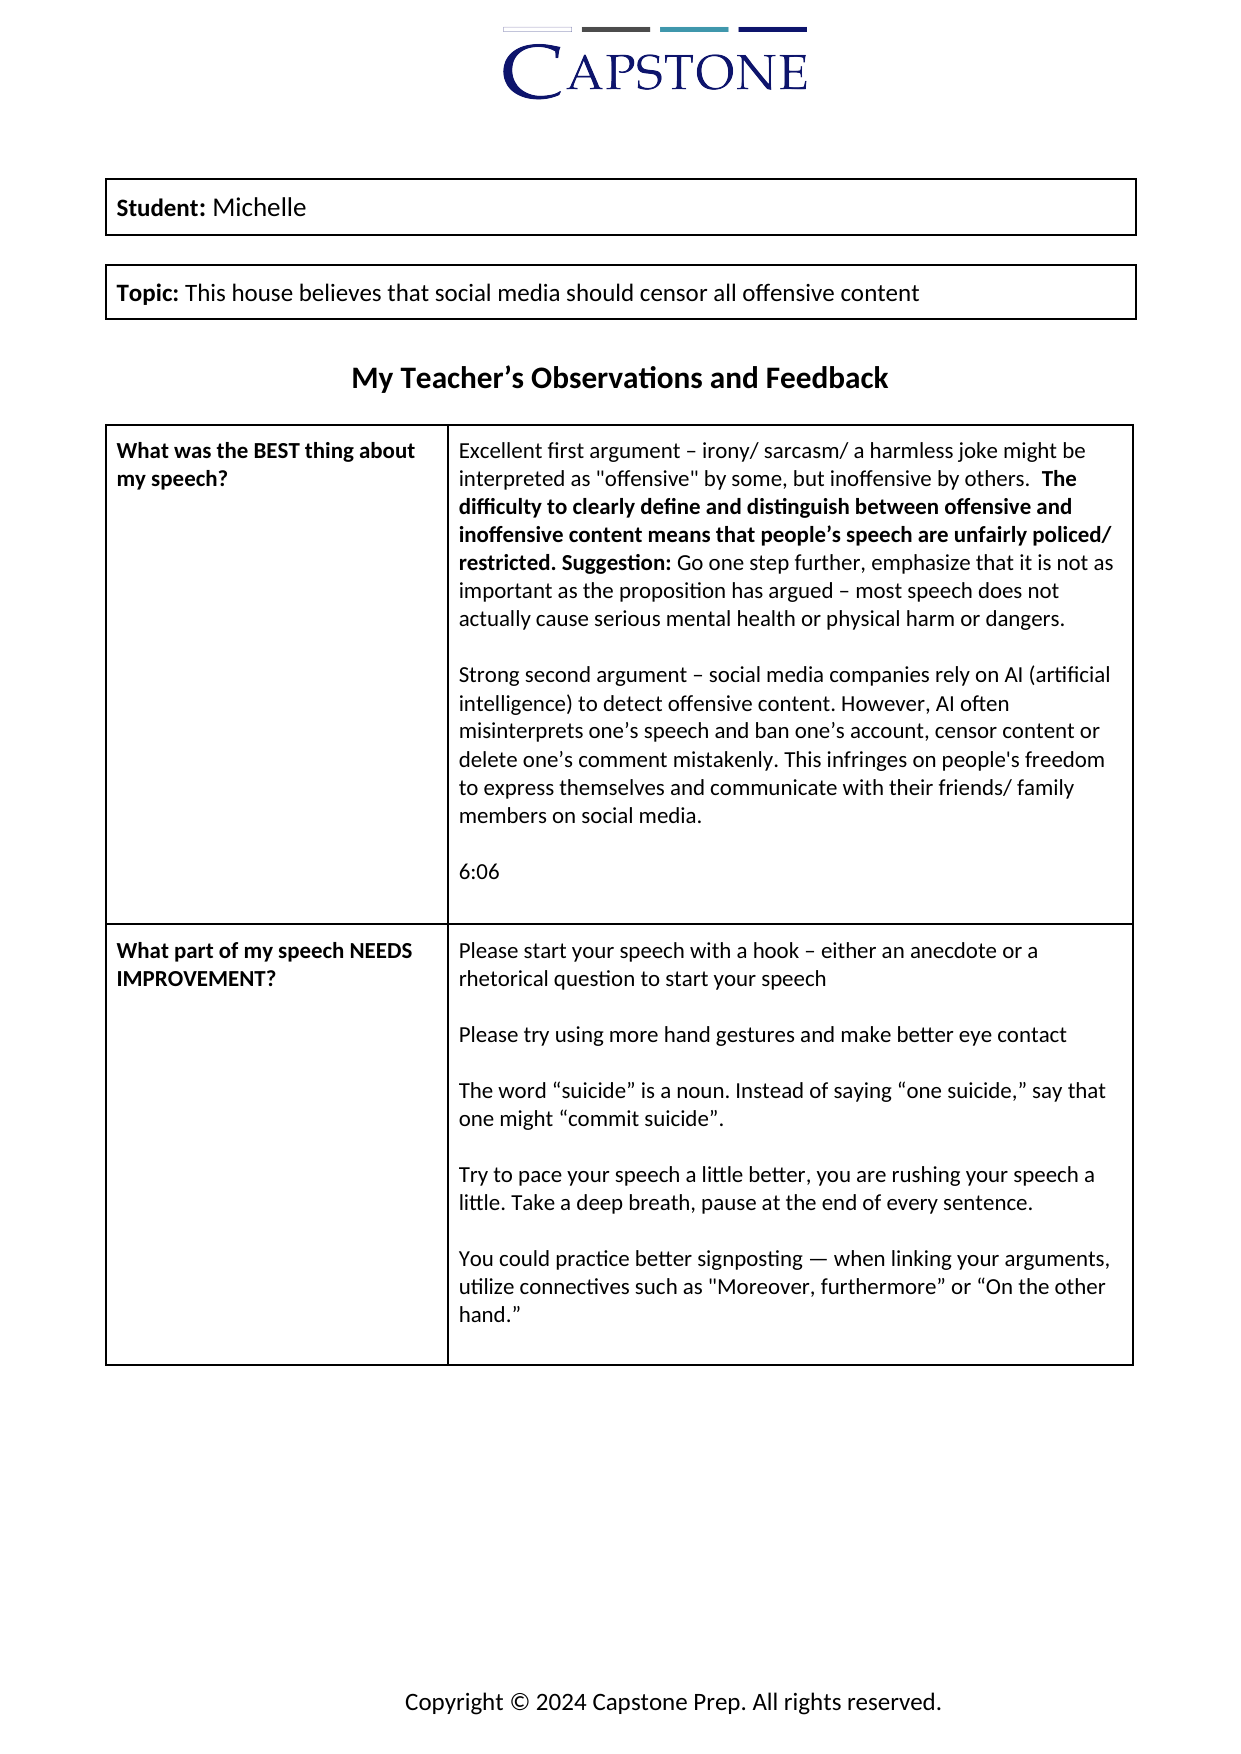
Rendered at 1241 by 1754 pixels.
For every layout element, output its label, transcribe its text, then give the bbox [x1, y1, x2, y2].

table_header Excellent first argument – irony/ sarcasm/ a harmless joke might be interpreted as "offensive" by some, but inoffensive by others. The difficulty to clearly define and distinguish between offensive and inoffensive content means that people’s speech are unfairly policed/ restricted. Suggestion: Go one step further, emphasize that it is not as important as the proposition has argued – most speech does not actually cause serious mental health or physical harm or dangers. Strong second argument – social media companies rely on AI (artificial intelligence) to detect offensive content. However, AI often misinterprets one’s speech and ban one’s account, censor content or delete one’s comment mistakenly. This infringes on people's freedom to express themselves and communicate with their friends/ family members on social media. 6:06 [449, 426, 1132, 923]
table_cell Please start your speech with a hook – either an anecdote or a rhetorical question to start your speech Please try using more hand gestures and make better eye contact The word “suicide” is a noun. Instead of saying “one suicide,” say that one might “commit suicide”. Try to pace your speech a little better, you are rushing your speech a little. Take a deep breath, pause at the end of every sentence. You could practice better signposting — when linking your arguments, utilize connectives such as "Moreover, furthermore” or “On the other hand.” [449, 925, 1132, 1364]
table_header Topic: This house believes that social media should censor all offensive content [107, 266, 1135, 318]
table_header Student: Michelle [107, 180, 1135, 234]
table_cell What part of my speech NEEDS IMPROVEMENT? [107, 925, 447, 1364]
text My Teacher’s Observations and Feedback [105, 358, 1135, 396]
table_header What was the BEST thing about my speech? [107, 426, 447, 923]
picture [495, 18, 816, 106]
